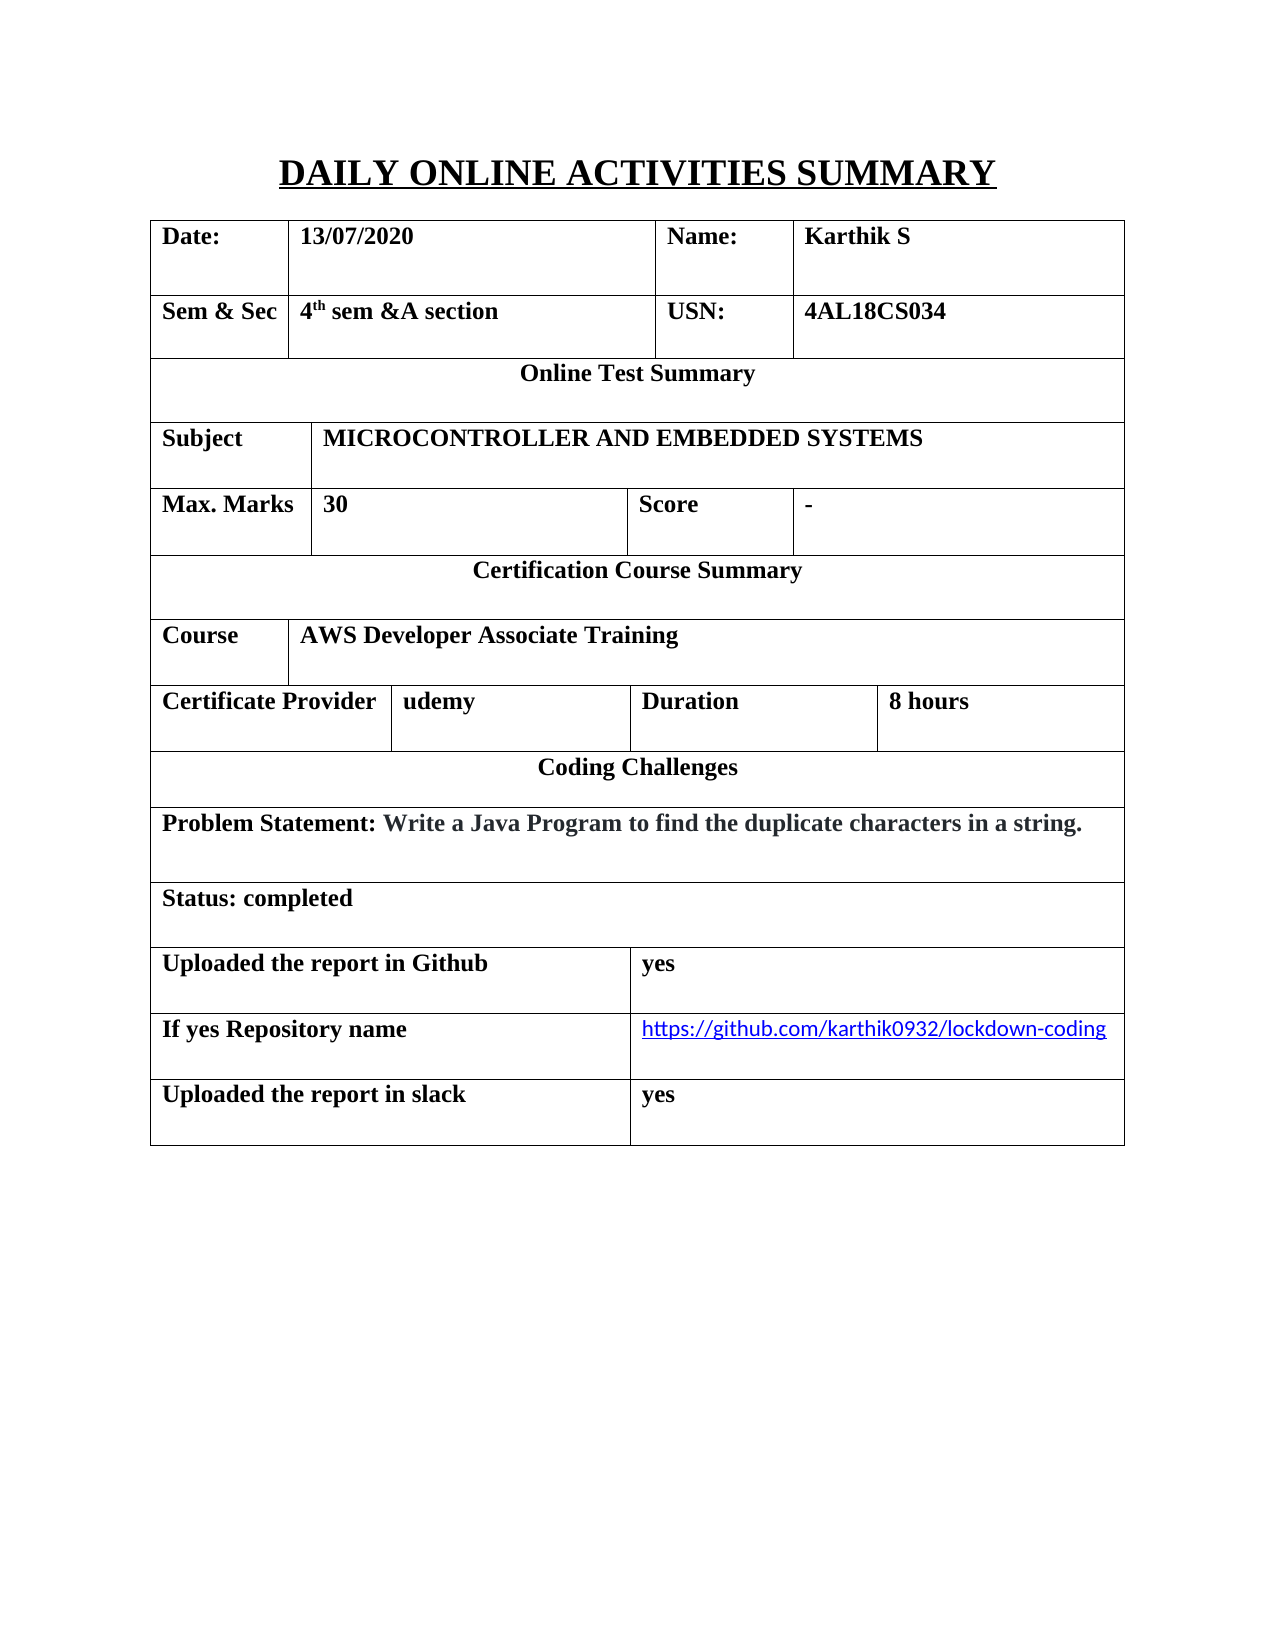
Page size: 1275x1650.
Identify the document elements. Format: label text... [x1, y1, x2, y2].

table_cell yes [631, 1080, 1124, 1145]
table_cell Uploaded the report in slack [151, 1080, 630, 1145]
table_header Karthik S [794, 221, 1124, 295]
table_cell Duration [631, 686, 877, 751]
text DAILY ONLINE ACTIVITIES SUMMARY [150, 150, 1125, 193]
table_cell 4th sem &A section [289, 296, 655, 357]
table_header 13/07/2020 [289, 221, 655, 295]
table_cell 4AL18CS034 [794, 296, 1124, 357]
table_cell Online Test Summary [151, 359, 1124, 422]
table_header Date: [151, 221, 288, 295]
table_header Name: [656, 221, 793, 295]
table_cell MICROCONTROLLER AND EMBEDDED SYSTEMS [312, 423, 1124, 488]
table_cell yes [631, 948, 1124, 1013]
table_cell Score [628, 489, 793, 554]
table_cell USN: [656, 296, 793, 357]
table_cell udemy [392, 686, 630, 751]
table_cell AWS Developer Associate Training [289, 620, 1124, 685]
table_cell Max. Marks [151, 489, 311, 554]
table_cell - [794, 489, 1124, 554]
table_cell Certificate Provider [151, 686, 391, 751]
table_cell Subject [151, 423, 311, 488]
table_cell Certification Course Summary [151, 556, 1124, 619]
table_cell https://github.com/karthik0932/lockdown-coding [631, 1014, 1124, 1078]
table_cell Problem Statement: Write a Java Program to find the duplicate characters in a string. [151, 808, 1124, 882]
table_cell Coding Challenges [151, 752, 1124, 807]
table_cell 8 hours [878, 686, 1124, 751]
table_cell Course [151, 620, 288, 685]
table_cell 30 [312, 489, 627, 554]
table_cell Status: completed [151, 883, 1124, 947]
table_cell Uploaded the report in Github [151, 948, 630, 1013]
table_cell If yes Repository name [151, 1014, 630, 1078]
table_cell Sem & Sec [151, 296, 288, 357]
